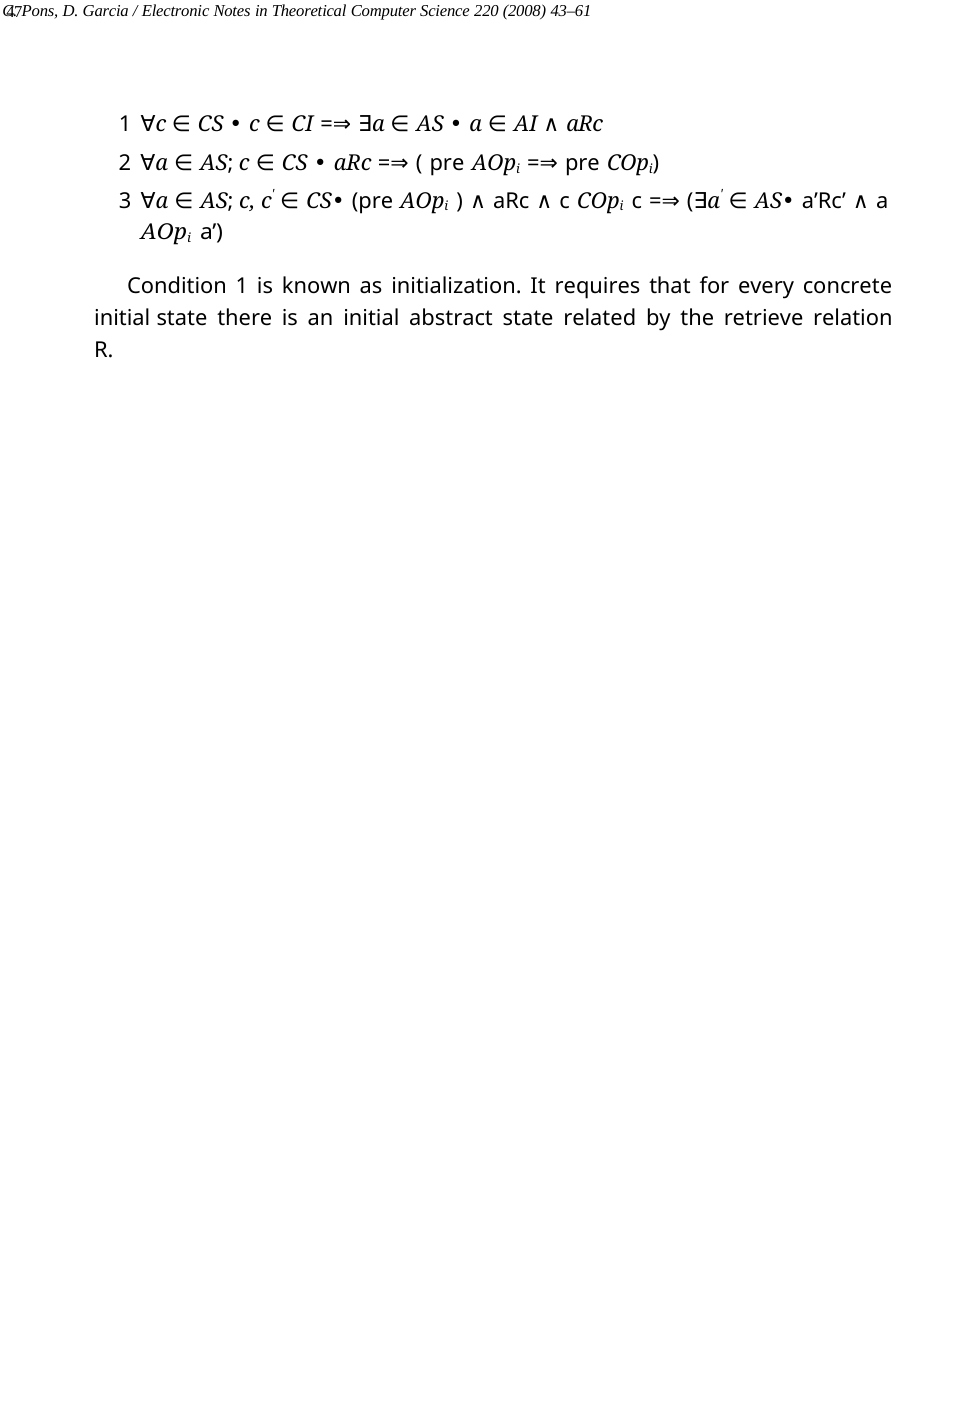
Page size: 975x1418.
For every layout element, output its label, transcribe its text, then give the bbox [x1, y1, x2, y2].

list ∀a ∈ AS; c, c' ∈ CS• (pre AOpi ) ∧ aRc ∧ c COpi c =⇒ (∃a' ∈ AS• a’Rc’ ∧ a [118, 185, 912, 214]
list ∀c ∈ CS • c ∈ CI =⇒ ∃a ∈ AS • a ∈ AI ∧ aRc [118, 108, 912, 138]
text Condition 1 is known as initialization. It requires that for every concrete initial state there is an initial abstract state related by the retrieve relation R. [94, 270, 893, 364]
list ∀a ∈ AS; c ∈ CS • aRc =⇒ ( pre AOpi =⇒ pre COpi) [118, 147, 912, 177]
text AOpi a’) [140, 216, 912, 246]
